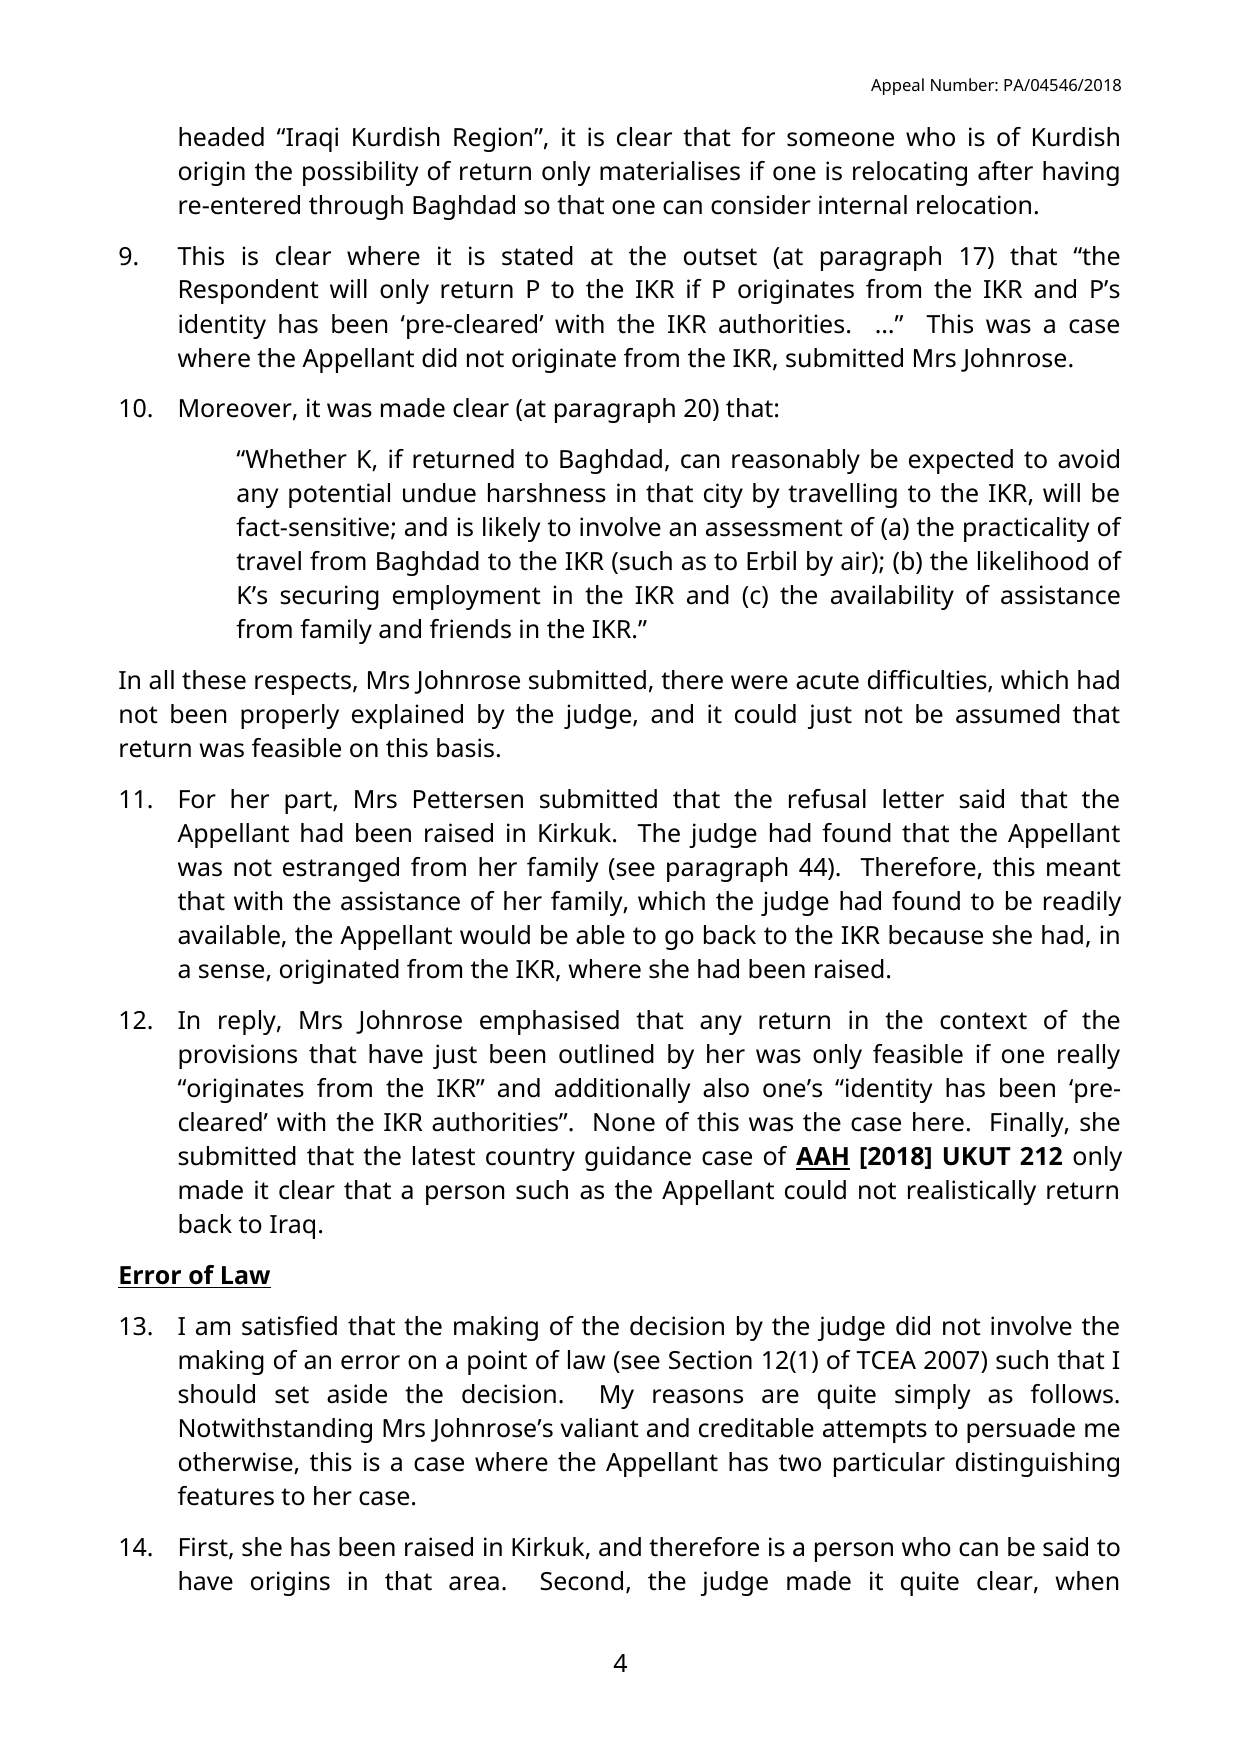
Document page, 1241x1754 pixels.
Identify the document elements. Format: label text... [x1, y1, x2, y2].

text “Whether K, if returned to Baghdad, can reasonably be expected to avoid any potential undue harshness in that city by travelling to the IKR, will be fact-sensitive; and is likely to involve an assessment of (a) the practicality of travel from Baghdad to the IKR (such as to Erbil by air); (b) the likelihood of K’s securing employment in the IKR and (c) the availability of assistance from family and friends in the IKR.” [236, 442, 1122, 646]
text I am satisfied that the making of the decision by the judge did not involve the making of an error on a point of law (see Section 12(1) of TCEA 2007) such that I should set aside the decision. My reasons are quite simply as follows. Notwithstanding Mrs Johnrose’s valiant and creditable attempts to persuade me otherwise, this is a case where the Appellant has two particular distinguishing features to her case. [118, 1308, 1122, 1513]
text For her part, Mrs Pettersen submitted that the refusal letter said that the Appellant had been raised in Kirkuk. The judge had found that the Appellant was not estranged from her family (see paragraph 44). Therefore, this meant that with the assistance of her family, which the judge had found to be readily available, the Appellant would be able to go back to the IKR because she had, in a sense, originated from the IKR, where she had been raised. [118, 782, 1122, 986]
text Error of Law [118, 1258, 1122, 1292]
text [118, 1529, 1122, 1598]
text This is clear where it is stated at the outset (at paragraph 17) that “the Respondent will only return P to the IKR if P originates from the IKR and P’s identity has been ‘pre-cleared’ with the IKR authorities. …” This was a case where the Appellant did not originate from the IKR, submitted Mrs Johnrose. [118, 238, 1122, 374]
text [118, 119, 1122, 221]
text In reply, Mrs Johnrose emphasised that any return in the context of the provisions that have just been outlined by her was only feasible if one really “originates from the IKR” and additionally also one’s “identity has been ‘pre-cleared’ with the IKR authorities”. None of this was the case here. Finally, she submitted that the latest country guidance case of AAH [2018] UKUT 212 only made it clear that a person such as the Appellant could not realistically return back to Iraq. [118, 1003, 1122, 1241]
text Moreover, it was made clear (at paragraph 20) that: [118, 391, 1122, 425]
text In all these respects, Mrs Johnrose submitted, there were acute difficulties, which had not been properly explained by the judge, and it could just not be assumed that return was feasible on this basis. [118, 663, 1122, 765]
